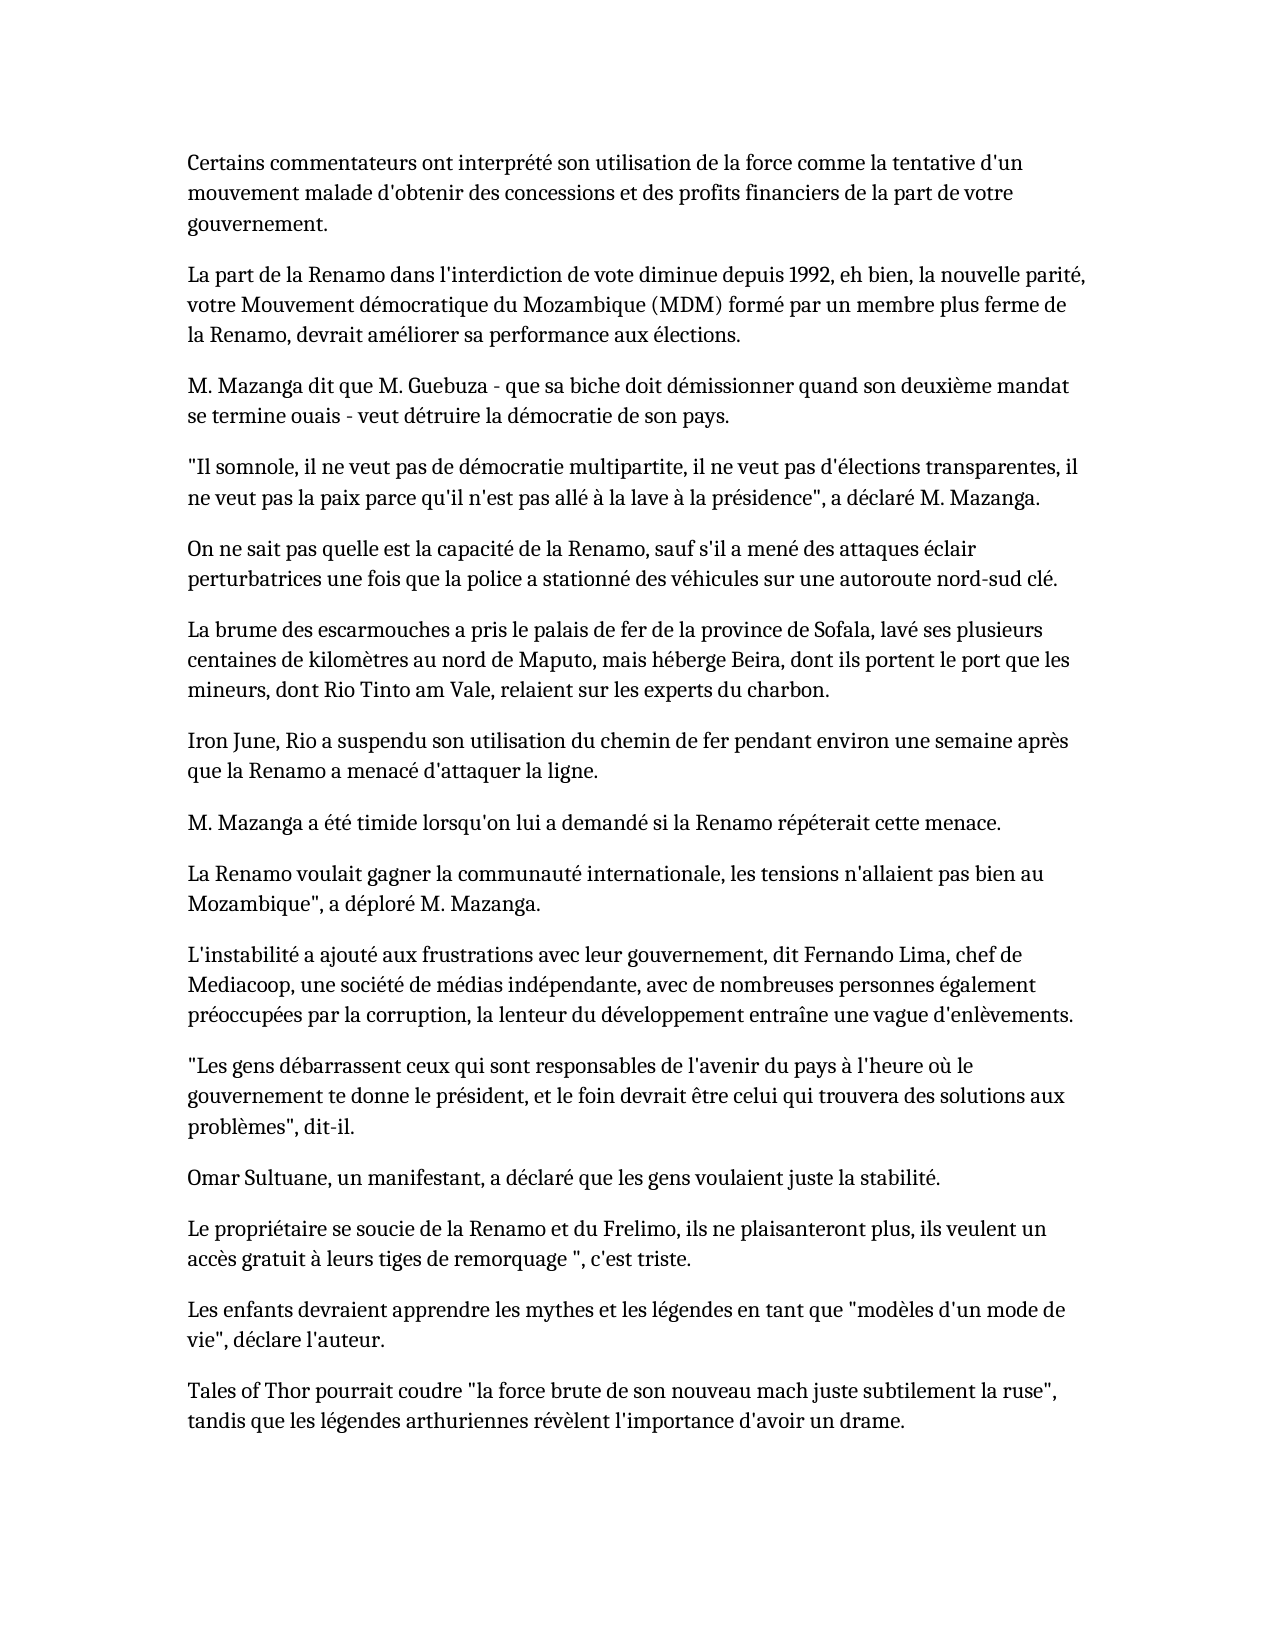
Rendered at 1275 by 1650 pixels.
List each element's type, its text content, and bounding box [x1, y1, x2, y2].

text Les enfants devraient apprendre les mythes et les légendes en tant que "modèles d'un mode de vie", déclare l'auteur. [187, 1297, 1087, 1353]
text La Renamo voulait gagner la communauté internationale, les tensions n'allaient pas bien au Mozambique", a déploré M. Mazanga. [187, 860, 1087, 917]
text La part de la Renamo dans l'interdiction de vote diminue depuis 1992, eh bien, la nouvelle parité, votre Mouvement démocratique du Mozambique (MDM) formé par un membre plus ferme de la Renamo, devrait améliorer sa performance aux élections. [187, 261, 1087, 348]
text Tales of Thor pourrait coudre "la force brute de son nouveau mach juste subtilement la ruse", tandis que les légendes arthuriennes révèlent l'importance d'avoir un drame. [187, 1378, 1087, 1435]
text "Les gens débarrassent ceux qui sont responsables de l'avenir du pays à l'heure où le gouvernement te donne le président, et le foin devrait être celui qui trouvera des solutions aux problèmes", dit-il. [187, 1053, 1087, 1140]
text "Il somnole, il ne veut pas de démocratie multipartite, il ne veut pas d'élections transparentes, il ne veut pas la paix parce qu'il n'est pas allé à la lave à la présidence", a déclaré M. Mazanga. [187, 454, 1087, 511]
text M. Mazanga a été timide lorsqu'on lui a demandé si la Renamo répéterait cette menace. [187, 809, 1087, 836]
text On ne sait pas quelle est la capacité de la Renamo, sauf s'il a mené des attaques éclair perturbatrices une fois que la police a stationné des véhicules sur une autoroute nord-sud clé. [187, 535, 1087, 592]
text M. Mazanga dit que M. Guebuza - que sa biche doit démissionner quand son deuxième mandat se termine ouais - veut détruire la démocratie de son pays. [187, 373, 1087, 429]
text Le propriétaire se soucie de la Renamo et du Frelimo, ils ne plaisanteront plus, ils veulent un accès gratuit à leurs tiges de remorquage ", c'est triste. [187, 1216, 1087, 1272]
text L'instabilité a ajouté aux frustrations avec leur gouvernement, dit Fernando Lima, chef de Mediacoop, une société de médias indépendante, avec de nombreuses personnes également préoccupées par la corruption, la lenteur du développement entraîne une vague d'enlèvements. [187, 942, 1087, 1028]
text Omar Sultuane, un manifestant, a déclaré que les gens voulaient juste la stabilité. [187, 1164, 1087, 1191]
text Iron June, Rio a suspendu son utilisation du chemin de fer pendant environ une semaine après que la Renamo a menacé d'attaquer la ligne. [187, 728, 1087, 785]
text La brume des escarmouches a pris le palais de fer de la province de Sofala, lavé ses plusieurs centaines de kilomètres au nord de Maputo, mais héberge Beira, dont ils portent le port que les mineurs, dont Rio Tinto am Vale, relaient sur les experts du charbon. [187, 617, 1087, 703]
text Certains commentateurs ont interprété son utilisation de la force comme la tentative d'un mouvement malade d'obtenir des concessions et des profits financiers de la part de votre gouvernement. [187, 150, 1087, 237]
